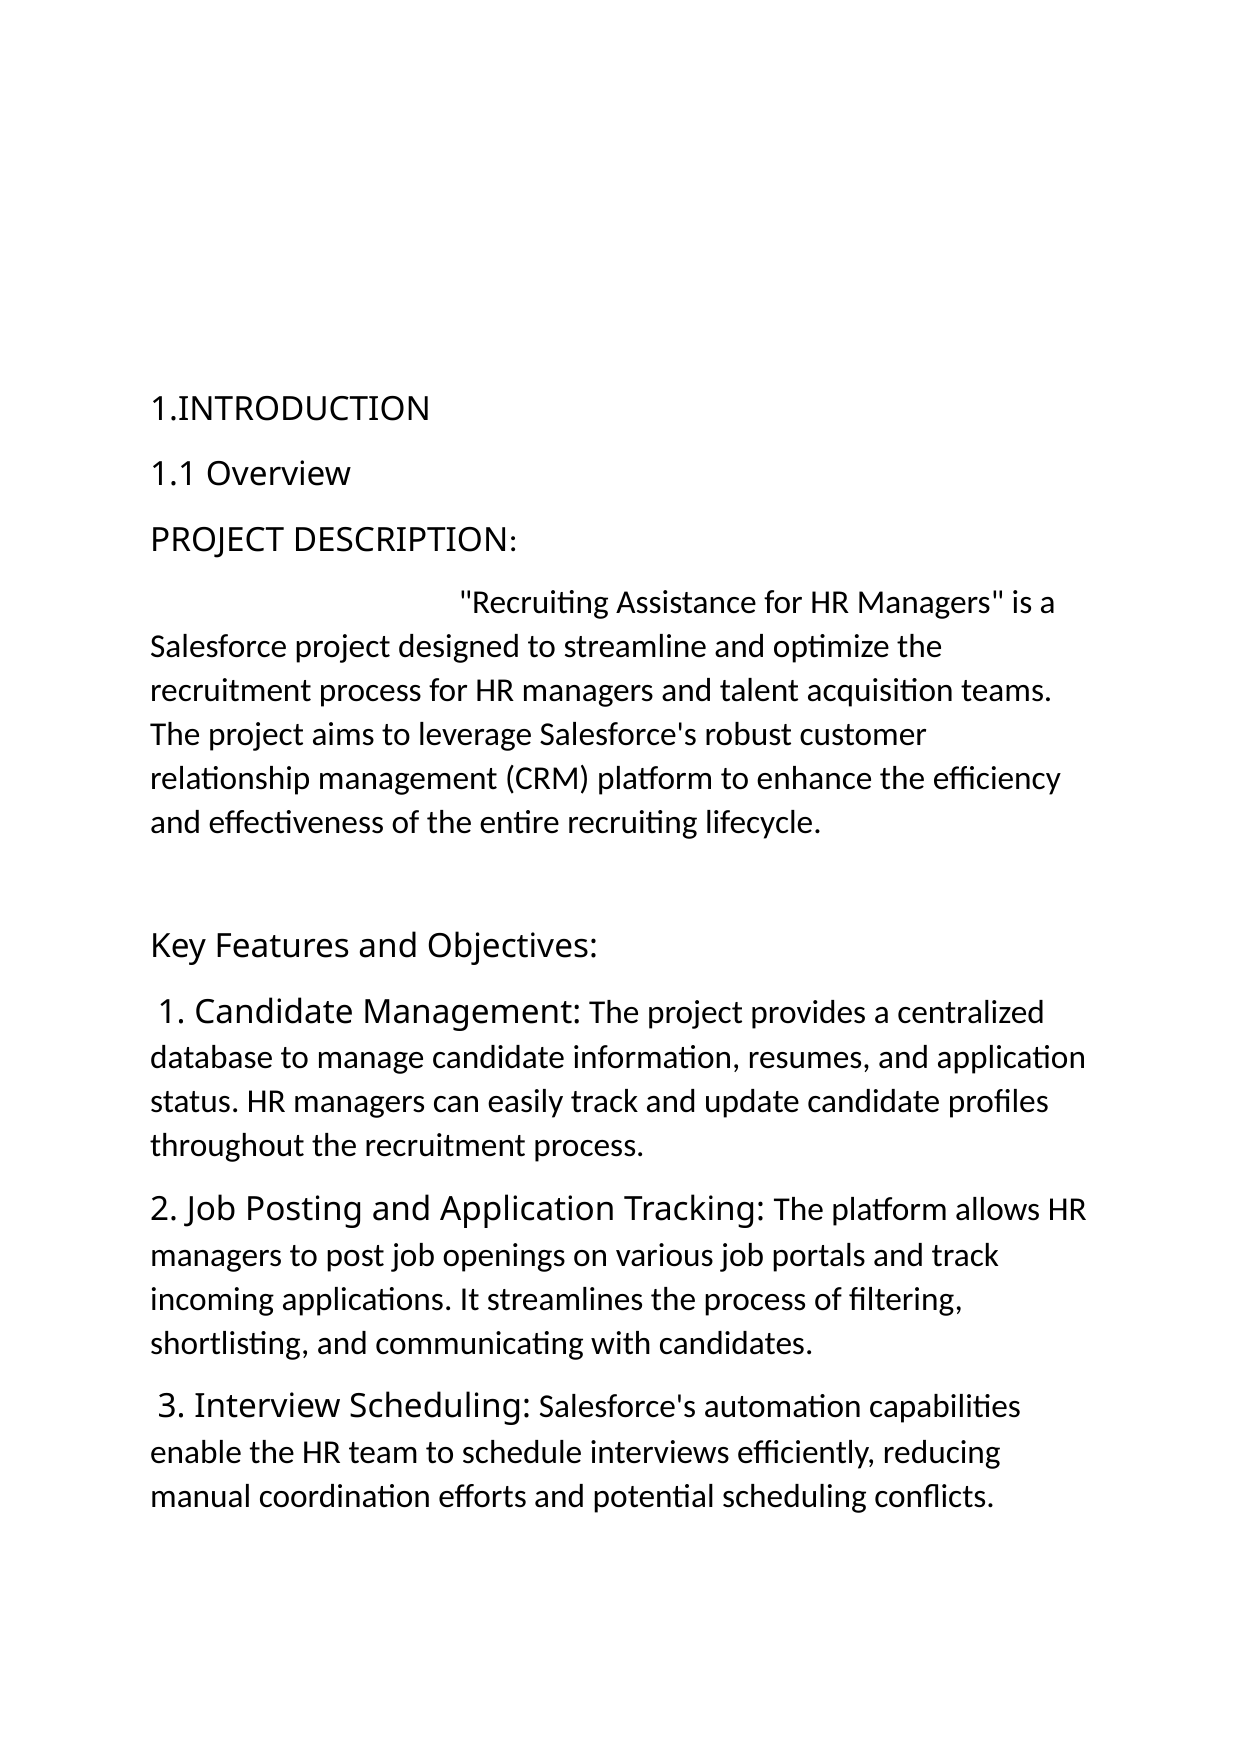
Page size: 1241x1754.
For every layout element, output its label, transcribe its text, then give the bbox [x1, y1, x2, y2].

text "Recruiting Assistance for HR Managers" is a Salesforce project designed to streamline and optimize the recruitment process for HR managers and talent acquisition teams. The project aims to leverage Salesforce's robust customer relationship management (CRM) platform to enhance the efficiency and effectiveness of the entire recruiting lifecycle. [150, 581, 1090, 842]
text 1.INTRODUCTION [150, 384, 1090, 430]
text 2. Job Posting and Application Tracking: The platform allows HR managers to post job openings on various job portals and track incoming applications. It streamlines the process of filtering, shortlisting, and communicating with candidates. [150, 1185, 1090, 1362]
text 1. Candidate Management: The project provides a centralized database to manage candidate information, resumes, and application status. HR managers can easily track and update candidate profiles throughout the recruitment process. [150, 988, 1090, 1165]
text PROJECT DESCRIPTION: [150, 516, 1090, 561]
text 3. Interview Scheduling: Salesforce's automation capabilities enable the HR team to schedule interviews efficiently, reducing manual coordination efforts and potential scheduling conflicts. [150, 1382, 1090, 1516]
text Key Features and Objectives: [150, 922, 1090, 968]
text 1.1 Overview [150, 450, 1090, 495]
